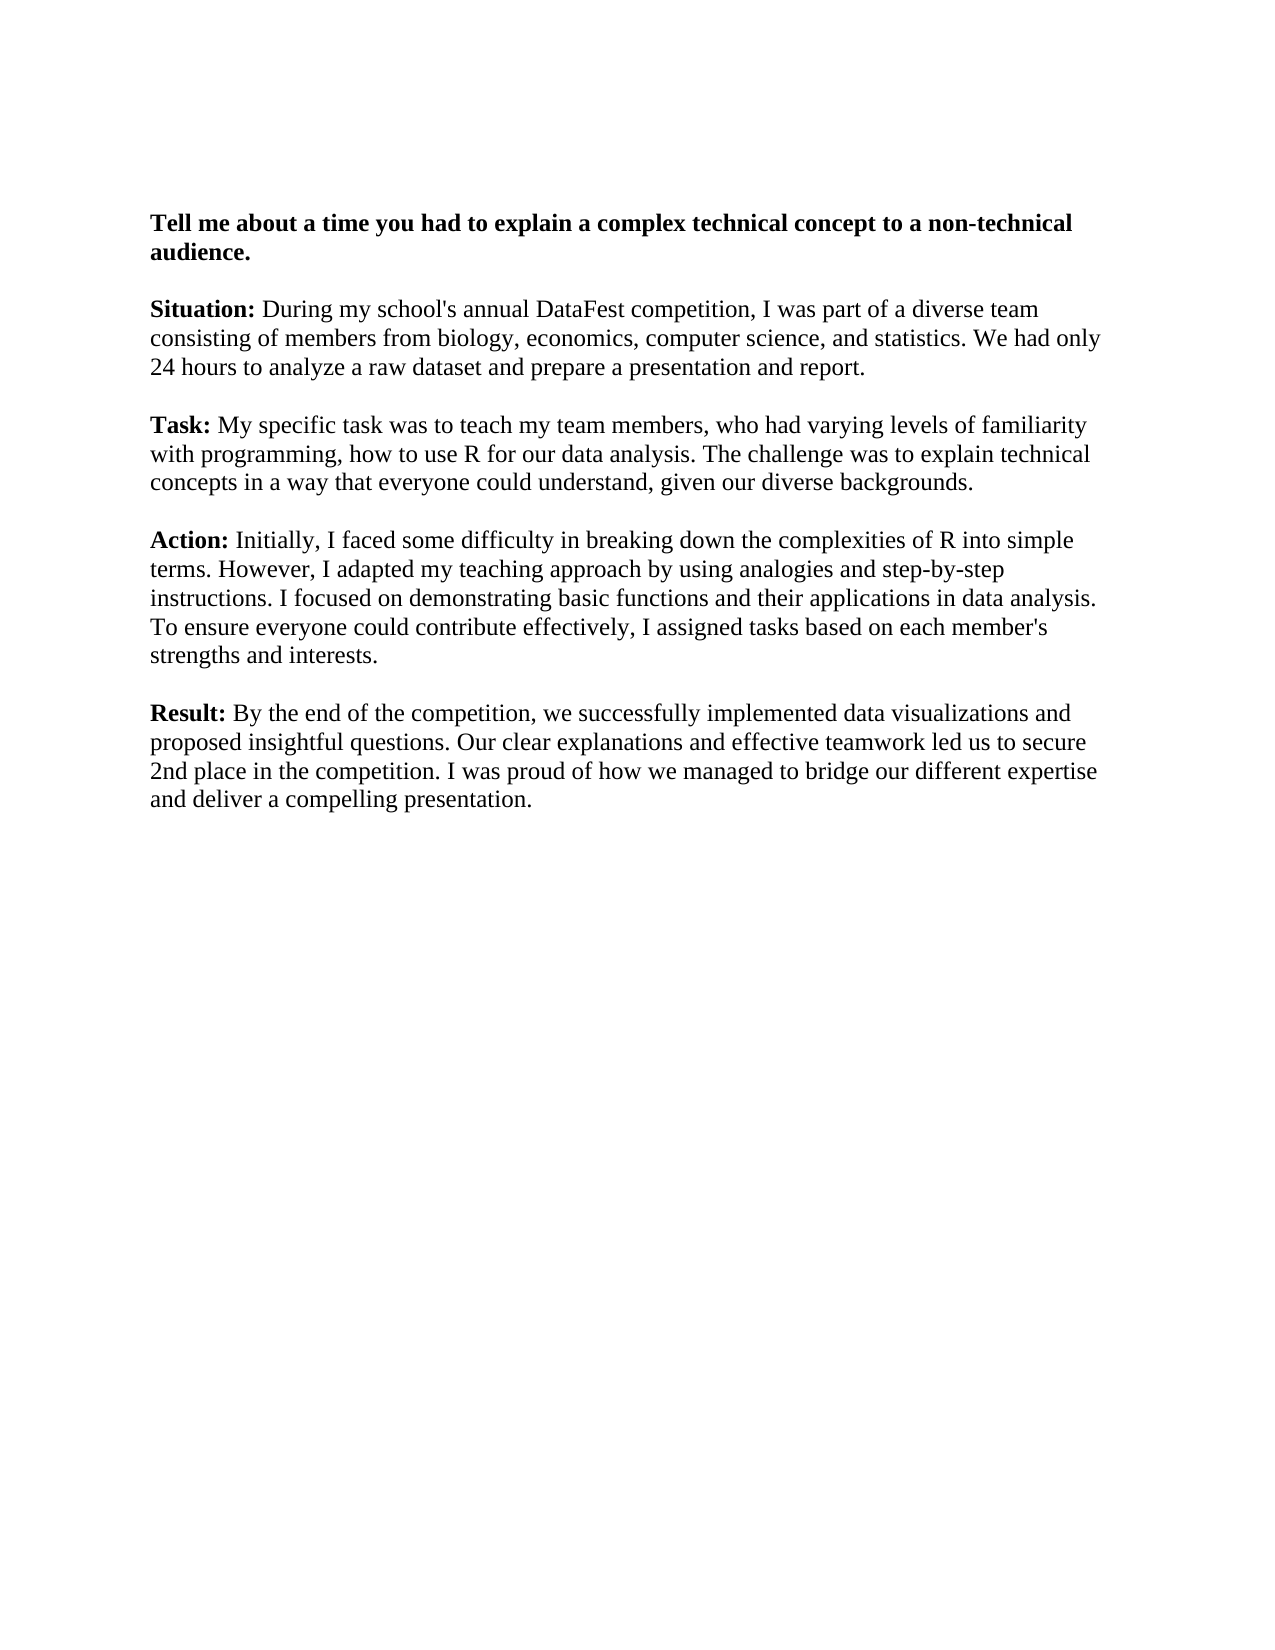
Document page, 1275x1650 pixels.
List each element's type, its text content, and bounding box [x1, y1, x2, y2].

text Result: By the end of the competition, we successfully implemented data visualizations and proposed insightful questions. Our clear explanations and effective teamwork led us to secure 2nd place in the competition. I was proud of how we managed to bridge our different expertise and deliver a compelling presentation. [150, 698, 1125, 813]
text Task: My specific task was to teach my team members, who had varying levels of familiarity with programming, how to use R for our data analysis. The challenge was to explain technical concepts in a way that everyone could understand, given our diverse backgrounds. [150, 410, 1125, 496]
text Action: Initially, I faced some difficulty in breaking down the complexities of R into simple terms. However, I adapted my teaching approach by using analogies and step-by-step instructions. I focused on demonstrating basic functions and their applications in data analysis. To ensure everyone could contribute effectively, I assigned tasks based on each member's strengths and interests. [150, 525, 1125, 669]
text Situation: During my school's annual DataFest competition, I was part of a diverse team consisting of members from biology, economics, computer science, and statistics. We had only 24 hours to analyze a raw dataset and prepare a presentation and report. [150, 294, 1125, 381]
text Tell me about a time you had to explain a complex technical concept to a non-technical audience. [150, 208, 1125, 265]
